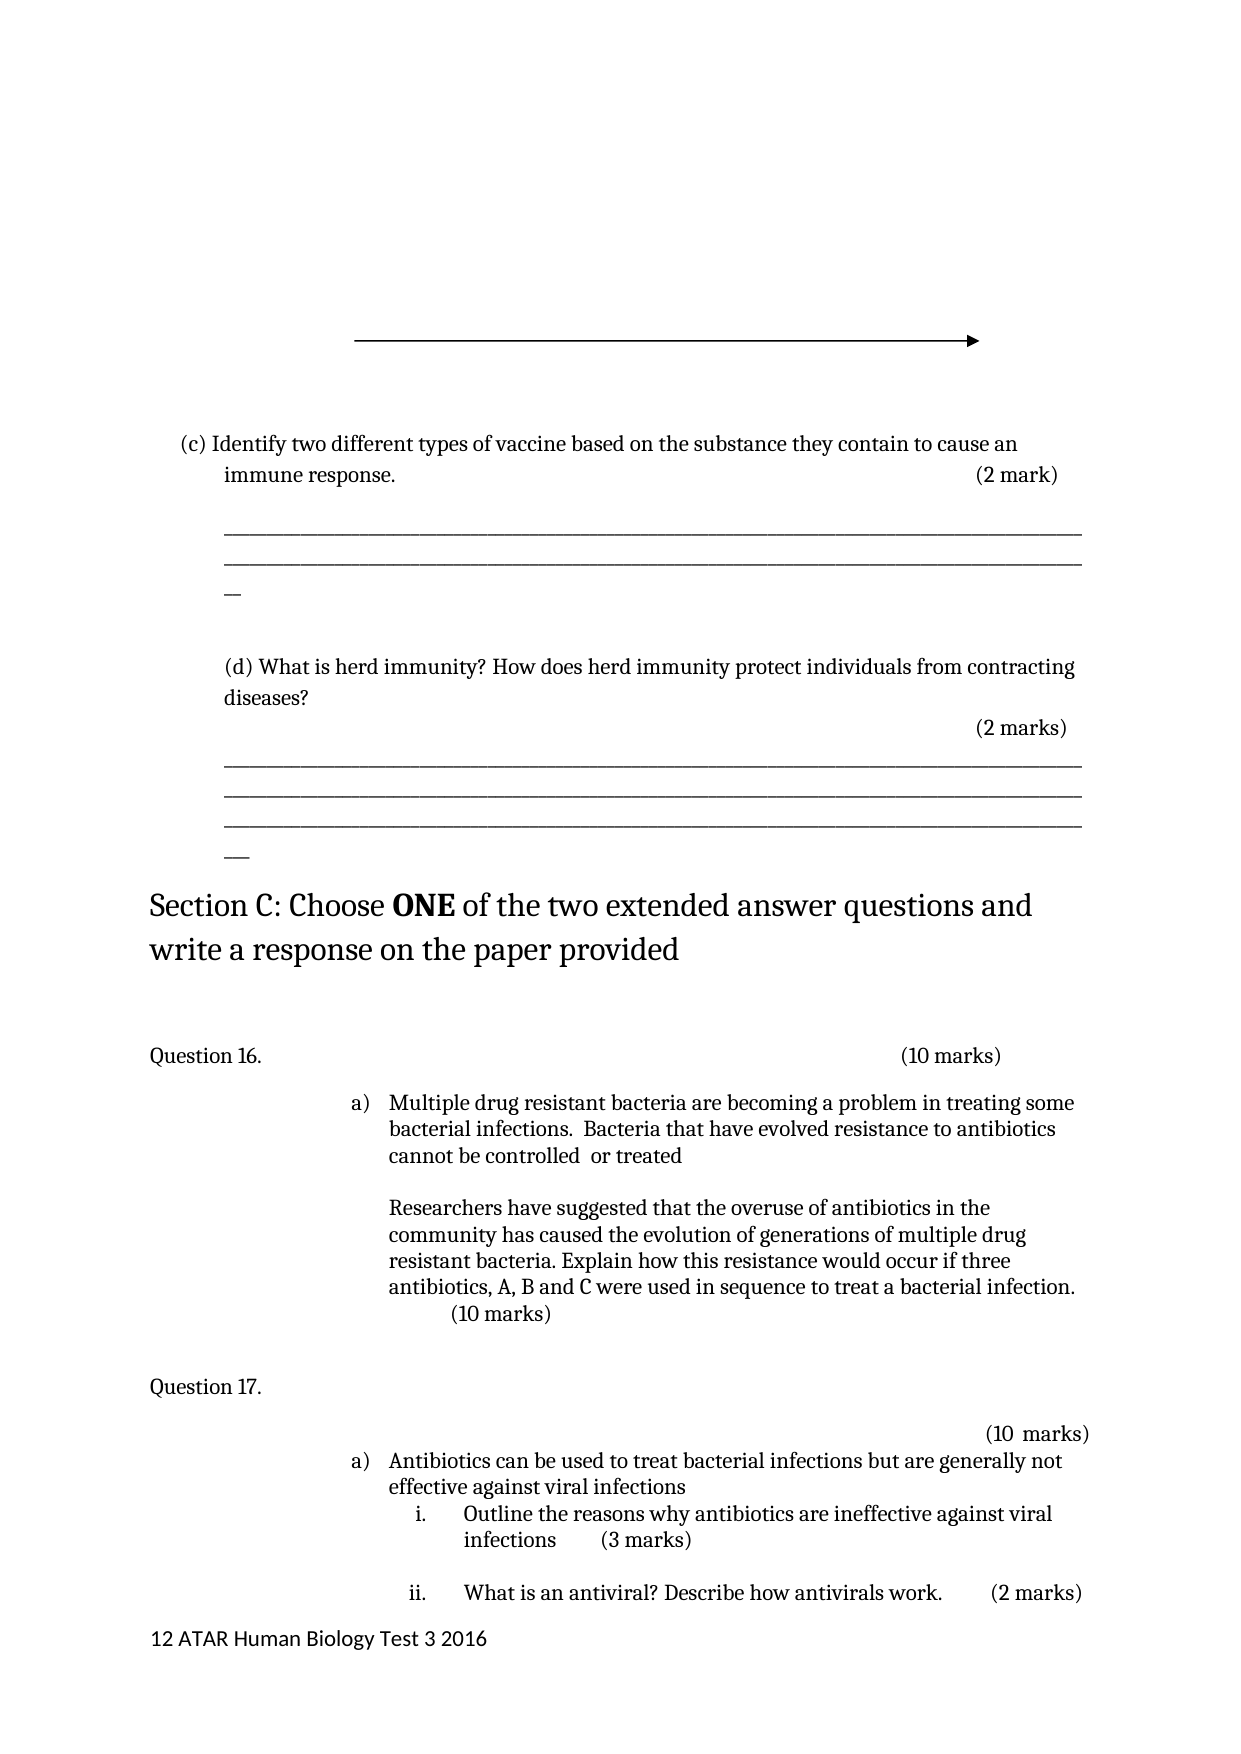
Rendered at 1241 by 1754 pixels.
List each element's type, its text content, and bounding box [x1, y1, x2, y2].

list Multiple drug resistant bacteria are becoming a problem in treating some bacterial infections. Bacteria that have evolved resistance to antibiotics cannot be controlled or treated [351, 1090, 1090, 1169]
text (d) What is herd immunity? How does herd immunity protect individuals from contracting diseases? (2 marks) __________________________________________________________________________________________________________________________________________________________________________________________________________________________________________________________________________________________________________________ [179, 624, 1090, 862]
list Researchers have suggested that the overuse of antibiotics in the community has caused the evolution of generations of multiple drug resistant bacteria. Explain how this resistance would occur if three antibiotics, A, B and C were used in sequence to treat a bacterial infection. (10 marks) [389, 1195, 1090, 1327]
list Antibiotics can be used to treat bacterial infections but are generally not effective against viral infections [351, 1448, 1090, 1500]
text Question 17. [150, 1374, 1090, 1400]
text Section C: Choose ONE of the two extended answer questions and write a response on the paper provided [150, 886, 1090, 969]
text ____________________________________________________________________________________________________________________________________________________________________________________________________________ [224, 512, 1090, 599]
text Question 16. (10 marks) [150, 1042, 1090, 1069]
list Outline the reasons why antibiotics are ineffective against viral infections (3 marks) [426, 1500, 1090, 1553]
text (c) Identify two different types of vaccine based on the substance they contain to cause an immune response. (2 mark) [179, 431, 1090, 488]
list marks) [187, 1421, 1090, 1448]
list What is an antiviral? Describe how antivirals work. (2 marks) [426, 1579, 1090, 1606]
